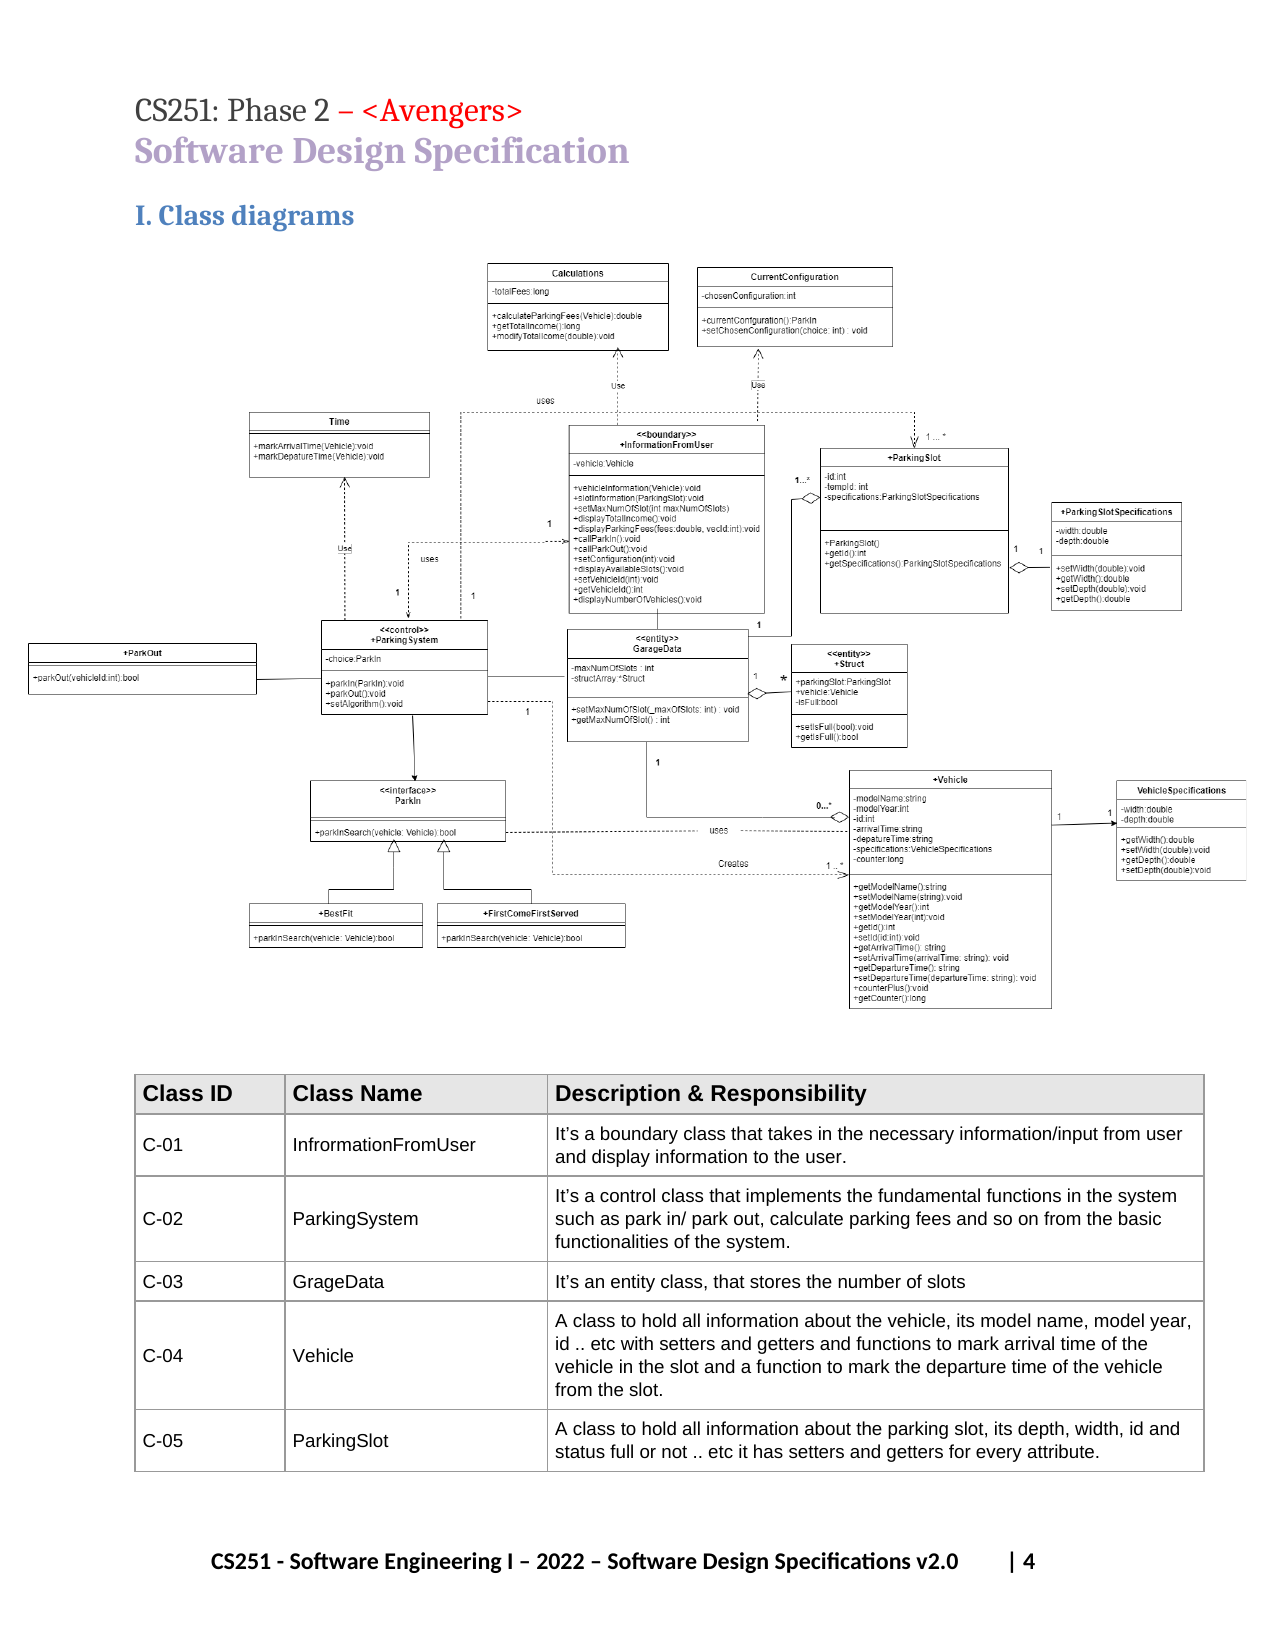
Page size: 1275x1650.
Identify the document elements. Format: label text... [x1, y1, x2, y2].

subtitle I. Class diagrams [135, 199, 1140, 233]
table_header Class ID [136, 1075, 284, 1113]
picture [28, 263, 1247, 1011]
table_cell InfrormationFromUser [286, 1115, 547, 1175]
table_cell C-02 [136, 1177, 284, 1261]
table_cell C-04 [136, 1302, 284, 1408]
table_header Class Name [286, 1075, 547, 1113]
table_cell ParkingSlot [286, 1410, 547, 1471]
table_cell It’s a control class that implements the fundamental functions in the system such as park in/ park out, calculate parking fees and so on from the basic functionalities of the system. [548, 1177, 1203, 1261]
table_cell C-03 [136, 1262, 284, 1300]
table_cell A class to hold all information about the parking slot, its depth, width, id and status full or not .. etc it has setters and getters for every attribute. [548, 1410, 1203, 1471]
table_cell GrageData [286, 1262, 547, 1300]
table_cell C-01 [136, 1115, 284, 1175]
table_cell ParkingSystem [286, 1177, 547, 1261]
table_cell A class to hold all information about the vehicle, its model name, model year, id .. etc with setters and getters and functions to mark arrival time of the vehicle in the slot and a function to mark the departure time of the vehicle from the slot. [548, 1302, 1203, 1408]
table_cell C-05 [136, 1410, 284, 1471]
table_header Description & Responsibility [548, 1075, 1203, 1113]
table_cell It’s a boundary class that takes in the necessary information/input from user and display information to the user. [548, 1115, 1203, 1175]
table_cell Vehicle [286, 1302, 547, 1408]
table_cell It’s an entity class, that stores the number of slots [548, 1262, 1203, 1300]
